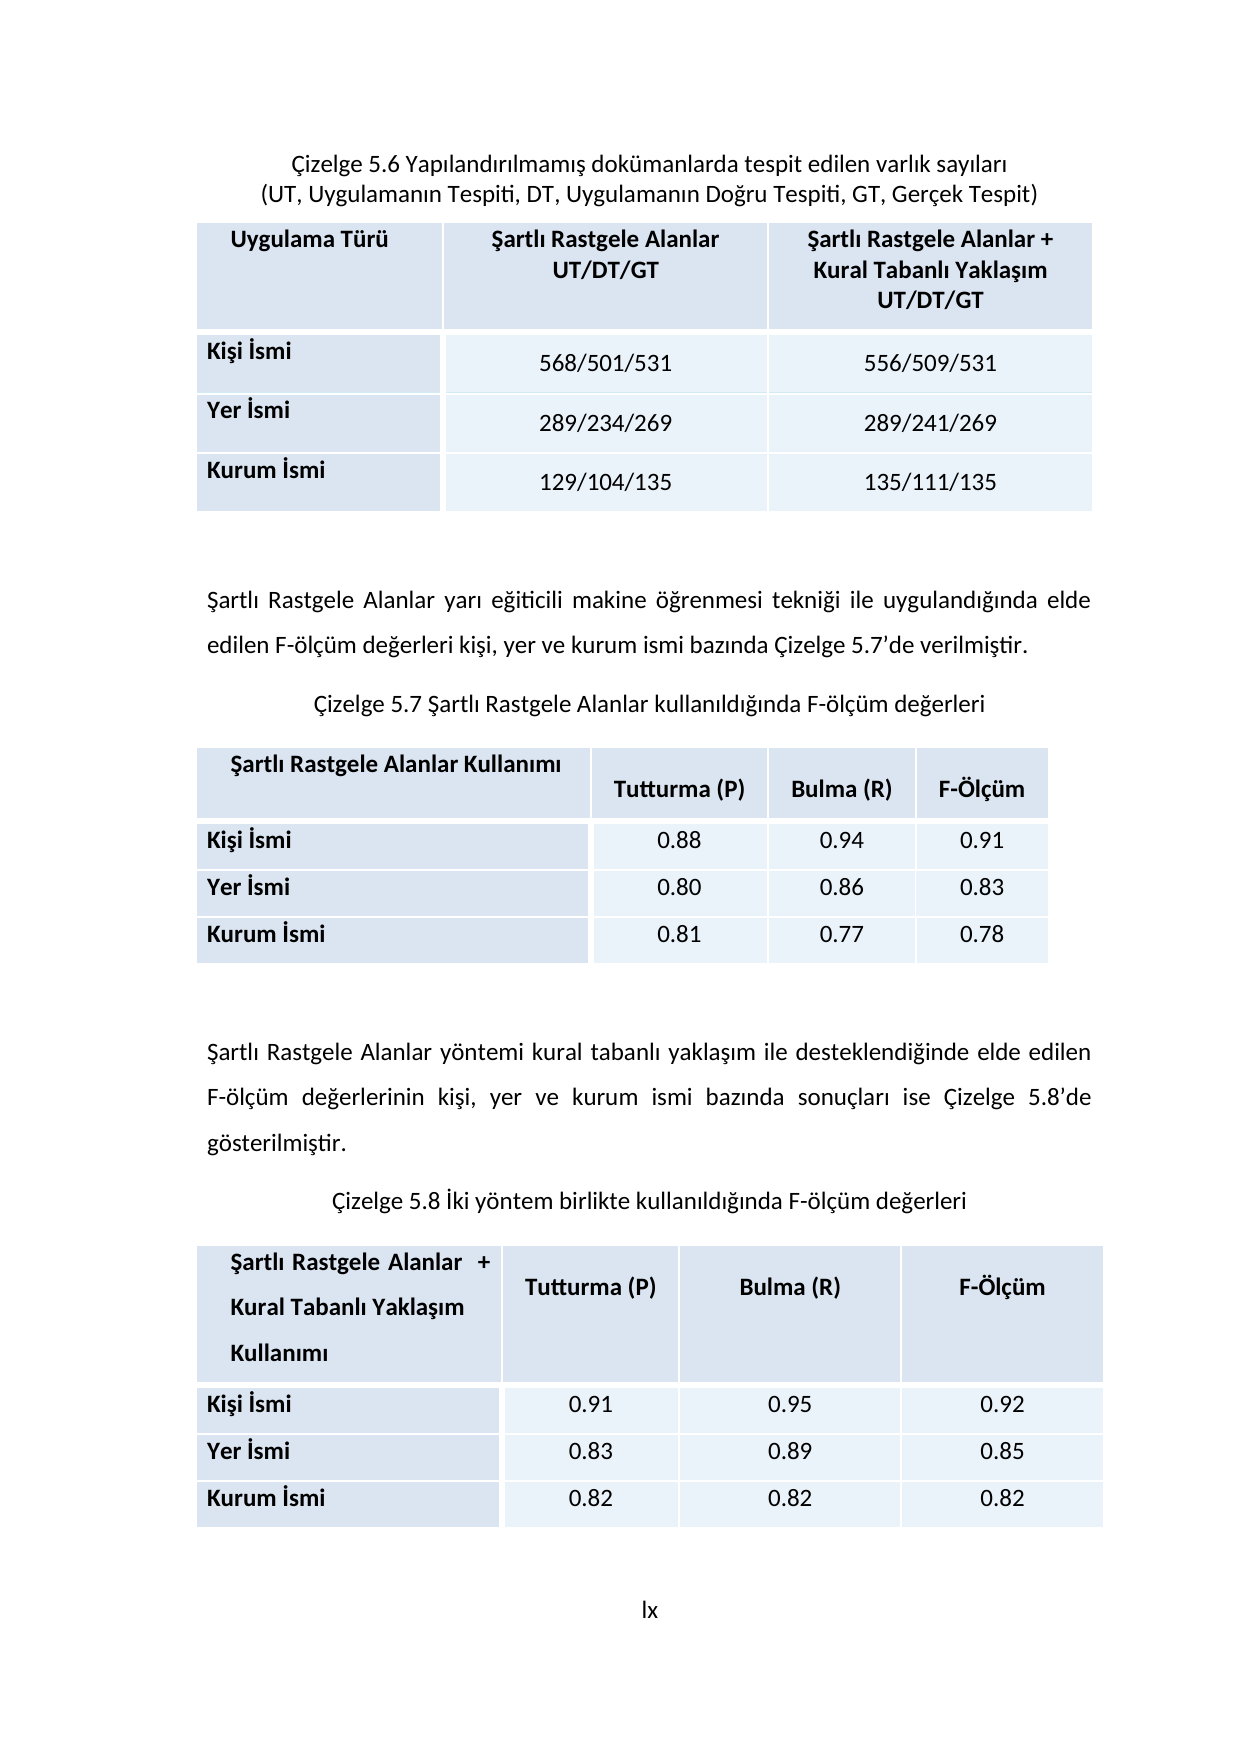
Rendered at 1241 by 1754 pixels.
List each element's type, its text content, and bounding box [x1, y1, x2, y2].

table_cell Yer İsmi [197, 871, 588, 916]
text (UT, Uygulamanın Tespiti, DT, Uygulamanın Doğru Tespiti, GT, Gerçek Tespit) [207, 178, 1092, 209]
table_cell Kişi İsmi [197, 1388, 499, 1433]
text Çizelge 5.6 Yapılandırılmamış dokümanlarda tespit edilen varlık sayıları [207, 148, 1092, 178]
table_cell 289/234/269 [446, 395, 767, 452]
table_cell 0.89 [680, 1435, 900, 1480]
table_cell 0.88 [594, 824, 767, 869]
table_cell 0.78 [917, 918, 1048, 963]
table_cell 0.91 [917, 824, 1048, 869]
table_header Şartlı Rastgele Alanlar + Kural Tabanlı Yaklaşım UT/DT/GT [769, 223, 1092, 329]
table_cell Kişi İsmi [197, 824, 588, 869]
table_cell 129/104/135 [446, 454, 767, 511]
table_cell Kişi İsmi [197, 335, 440, 392]
table_header Tutturma (P) [592, 748, 767, 818]
table_cell 0.86 [769, 871, 915, 916]
table_cell 0.91 [505, 1388, 678, 1433]
table_header Şartlı Rastgele Alanlar + Kural Tabanlı Yaklaşım Kullanımı [197, 1246, 501, 1382]
table_cell 0.85 [902, 1435, 1103, 1480]
table_header F-Ölçüm [902, 1246, 1103, 1382]
table_header Tutturma (P) [503, 1246, 678, 1382]
table_cell 568/501/531 [446, 335, 767, 392]
table_cell Kurum İsmi [197, 1482, 499, 1527]
table_cell Kurum İsmi [197, 454, 440, 511]
table_cell 0.82 [505, 1482, 678, 1527]
table_cell 0.94 [769, 824, 915, 869]
table_cell 135/111/135 [769, 454, 1092, 511]
table_header Bulma (R) [769, 748, 915, 818]
table_cell 0.77 [769, 918, 915, 963]
table_header Bulma (R) [680, 1246, 900, 1382]
text Şartlı Rastgele Alanlar yarı eğiticili makine öğrenmesi tekniği ile uygulandığında elde edilen F-ölçüm değerleri kişi, yer ve kurum ismi bazında Çizelge 5.7’de verilmiştir. [207, 584, 1092, 660]
text Çizelge 5.8 İki yöntem birlikte kullanıldığında F-ölçüm değerleri [207, 1185, 1092, 1216]
table_cell Kurum İsmi [197, 918, 588, 963]
table_cell 0.83 [505, 1435, 678, 1480]
table_cell 0.83 [916, 871, 1048, 916]
table_header Şartlı Rastgele Alanlar UT/DT/GT [444, 223, 767, 329]
table_header Şartlı Rastgele Alanlar Kullanımı [197, 748, 590, 818]
table_cell 0.81 [594, 918, 767, 963]
table_cell Yer İsmi [197, 1435, 499, 1480]
table_header F-Ölçüm [917, 748, 1048, 818]
table_cell 0.95 [680, 1388, 900, 1433]
table_cell 289/241/269 [769, 395, 1092, 452]
text Şartlı Rastgele Alanlar yöntemi kural tabanlı yaklaşım ile desteklendiğinde elde edilen F-ölçüm değerlerinin kişi, yer ve kurum ismi bazında sonuçları ise Çizelge 5.8’de gösterilmiştir. [207, 1036, 1092, 1158]
table_cell 0.80 [594, 871, 767, 916]
table_header Uygulama Türü [197, 223, 442, 329]
table_cell 0.92 [902, 1388, 1103, 1433]
table_cell 0.82 [902, 1482, 1103, 1527]
table_cell 556/509/531 [769, 335, 1092, 392]
table_cell Yer İsmi [197, 395, 440, 452]
table_cell 0.82 [680, 1482, 900, 1527]
text Çizelge 5.7 Şartlı Rastgele Alanlar kullanıldığında F-ölçüm değerleri [207, 688, 1092, 718]
